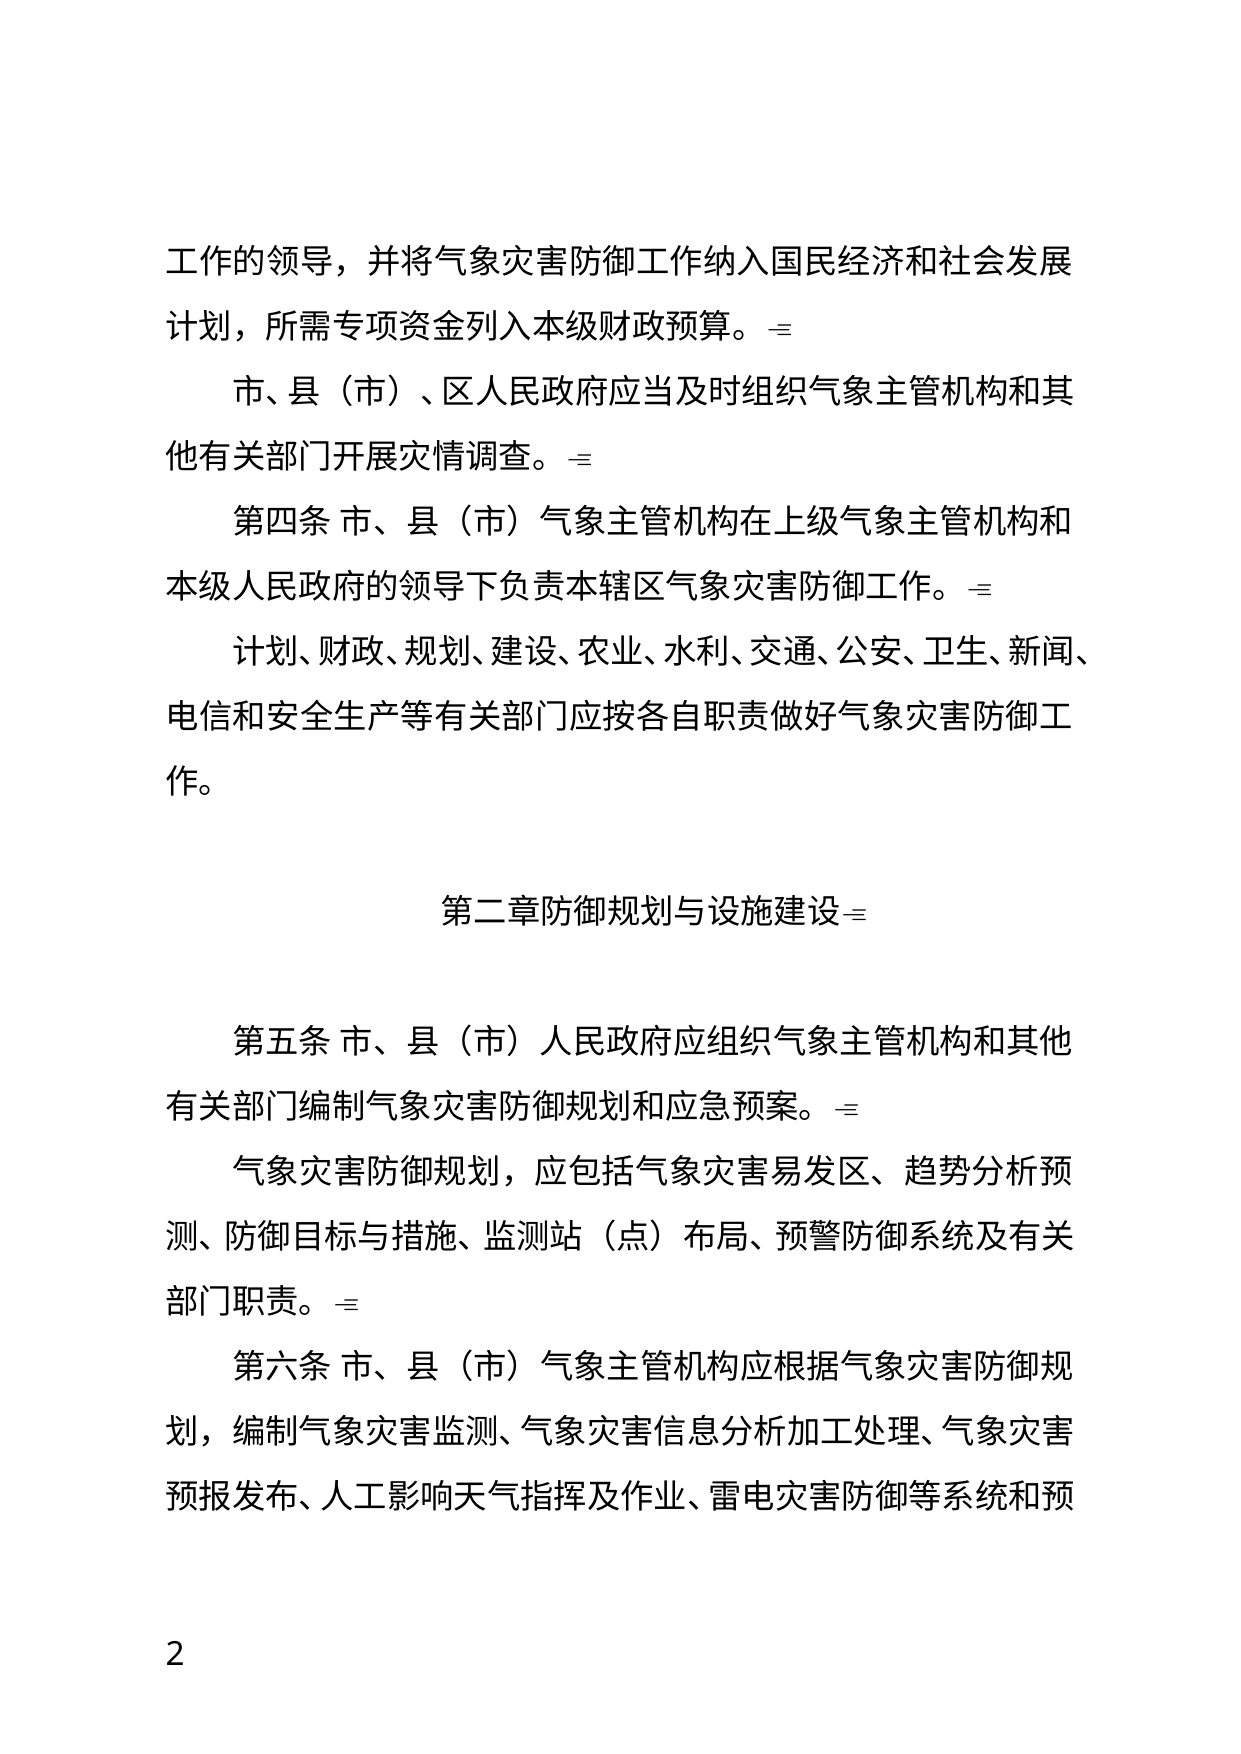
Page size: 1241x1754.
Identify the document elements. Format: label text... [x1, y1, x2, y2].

text 气象灾害防御规划，应包括气象灾害易发区、趋势分析预测、防御目标与措施、监测站（点）布局、预警防御系统及有关部门职责。 [165, 1137, 1075, 1332]
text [165, 227, 1075, 357]
text 第五条 市、县（市）人民政府应组织气象主管机构和其他有关部门编制气象灾害防御规划和应急预案。 [165, 1007, 1075, 1137]
text 第四条 市、县（市）气象主管机构在上级气象主管机构和本级人民政府的领导下负责本辖区气象灾害防御工作。 [165, 487, 1075, 617]
text 计划、财政、规划、建设、农业、水利、交通、公安、卫生、新闻、电信和安全生产等有关部门应按各自职责做好气象灾害防御工作。 [165, 617, 1075, 812]
text 市、县（市）、区人民政府应当及时组织气象主管机构和其他有关部门开展灾情调查。 [165, 357, 1075, 487]
text 第二章防御规划与设施建设 [165, 877, 1075, 942]
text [165, 1332, 1075, 1527]
